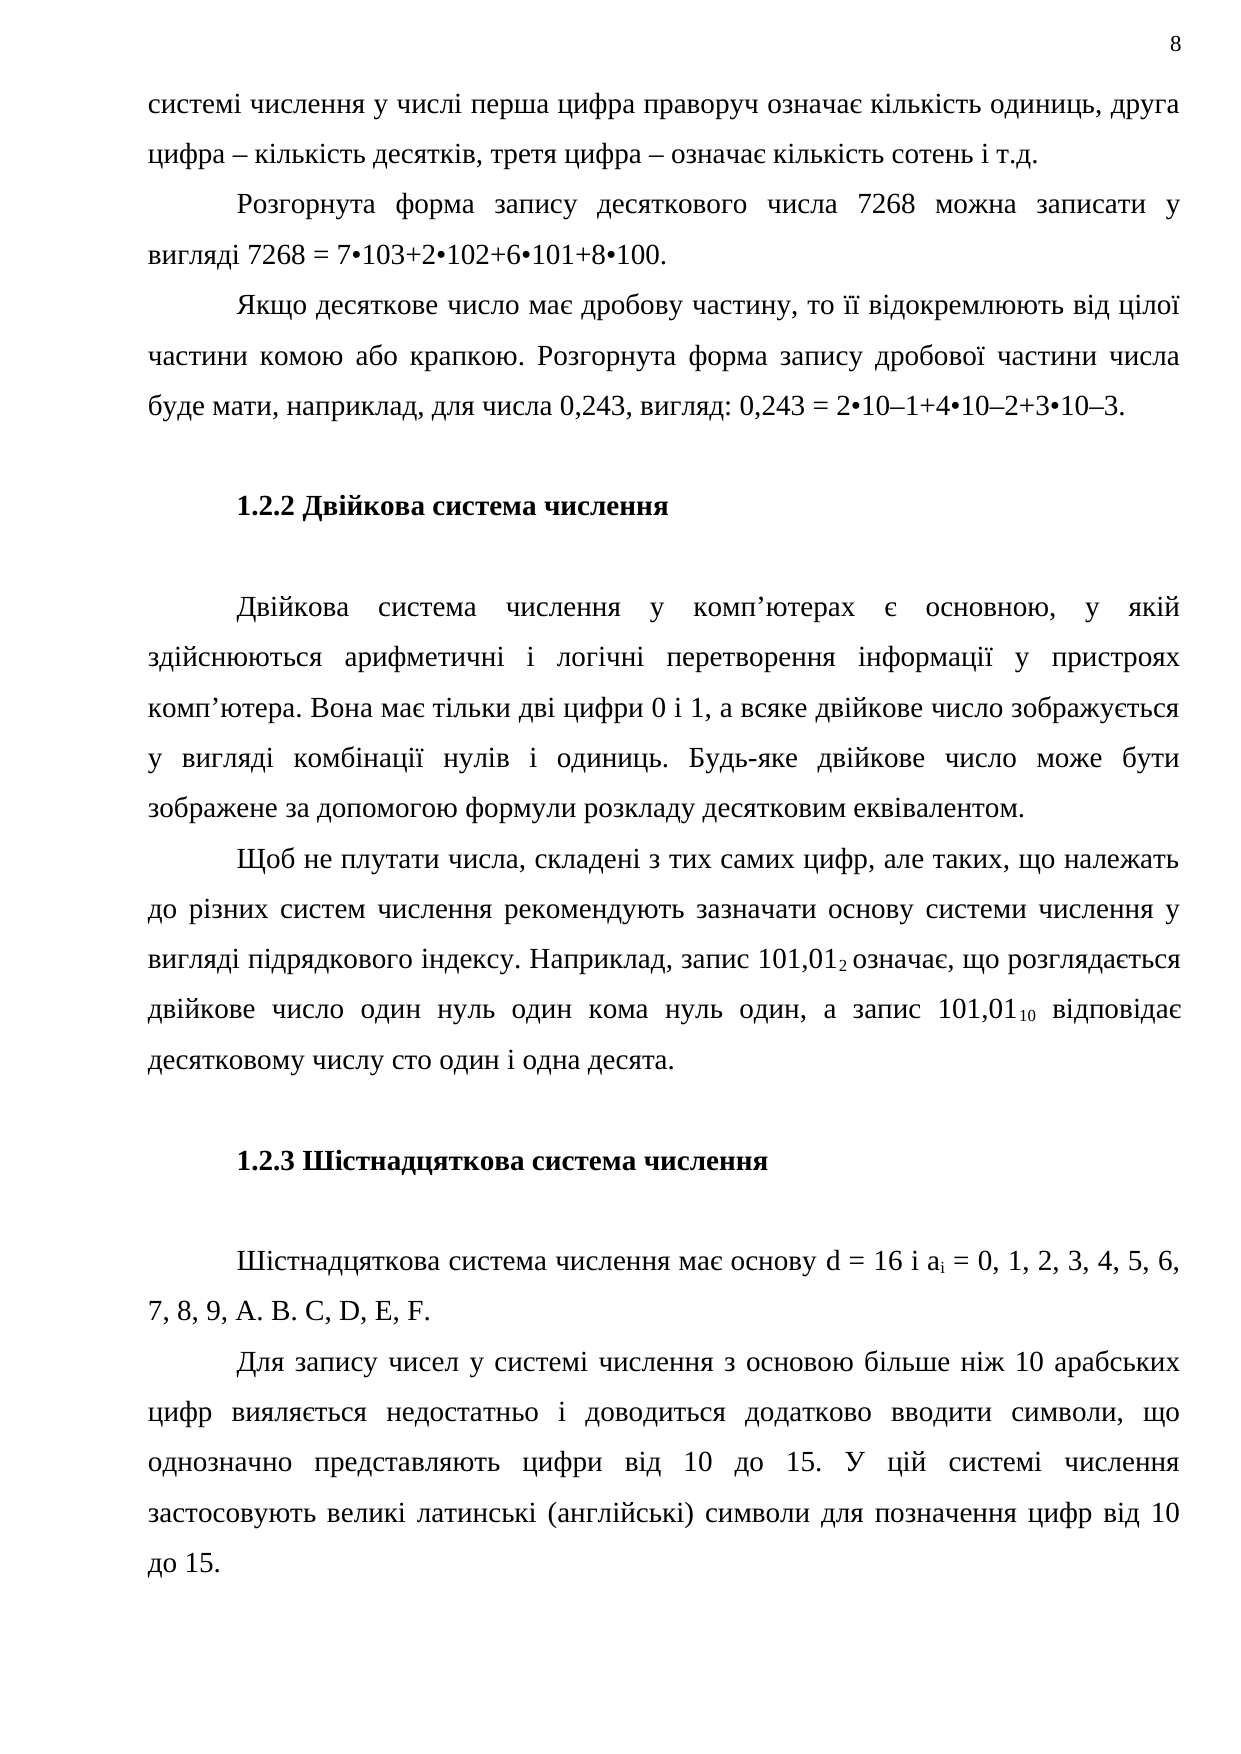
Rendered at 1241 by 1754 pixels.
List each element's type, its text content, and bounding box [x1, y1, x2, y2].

text Шістнадцяткова система числення має основу d = 16 і аі = 0, 1, 2, 3, 4, 5, 6, 7, 8, 9, A. B. C, D, E, F. [148, 1243, 1181, 1327]
text Розгорнута форма запису десяткового числа 7268 можна записати у вигляді 7268 = 7•103+2•102+6•101+8•100. [148, 187, 1181, 271]
subtitle Шістнадцяткова система числення [148, 1143, 1181, 1176]
text Для запису чисел у системі числення з основою більше ніж 10 арабських цифр вияляється недостатньо і доводиться додатково вводити символи, що однозначно представляють цифри від 10 до 15. У цій системі числення застосовують великі латинські (англійські) символи для позначення цифр від 10 до 15. [148, 1344, 1181, 1579]
text Якщо десяткове число має дробову частину, то її відокремлюють від цілої частини комою або крапкою. Розгорнута форма запису дробової частини числа буде мати, наприклад, для числа 0,243, вигляд: 0,243 = 2•10–1+4•10–2+3•10–3. [148, 287, 1181, 421]
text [148, 86, 1181, 170]
subtitle Двійкова система числення [148, 488, 1181, 522]
text Щоб не плутати числа, складені з тих самих цифр, але таких, що належать до різних систем числення рекомендують зазначати основу системи числення у вигляді підрядкового індексу. Наприклад, запис 101,012 означає, що розглядається двійкове число один нуль один кома нуль один, а запис 101,0110 відповідає десятковому числу сто один і одна десята. [148, 841, 1181, 1076]
text Двійкова система числення у комп’ютерах є основною, у якій здійснюються арифметичні і логічні перетворення інформації у пристроях комп’ютера. Вона має тільки дві цифри 0 і 1, а всяке двійкове число зображується у вигляді комбінації нулів і одиниць. Будь-яке двійкове число може бути зображене за допомогою формули розкладу десятковим еквівалентом. [148, 589, 1181, 824]
